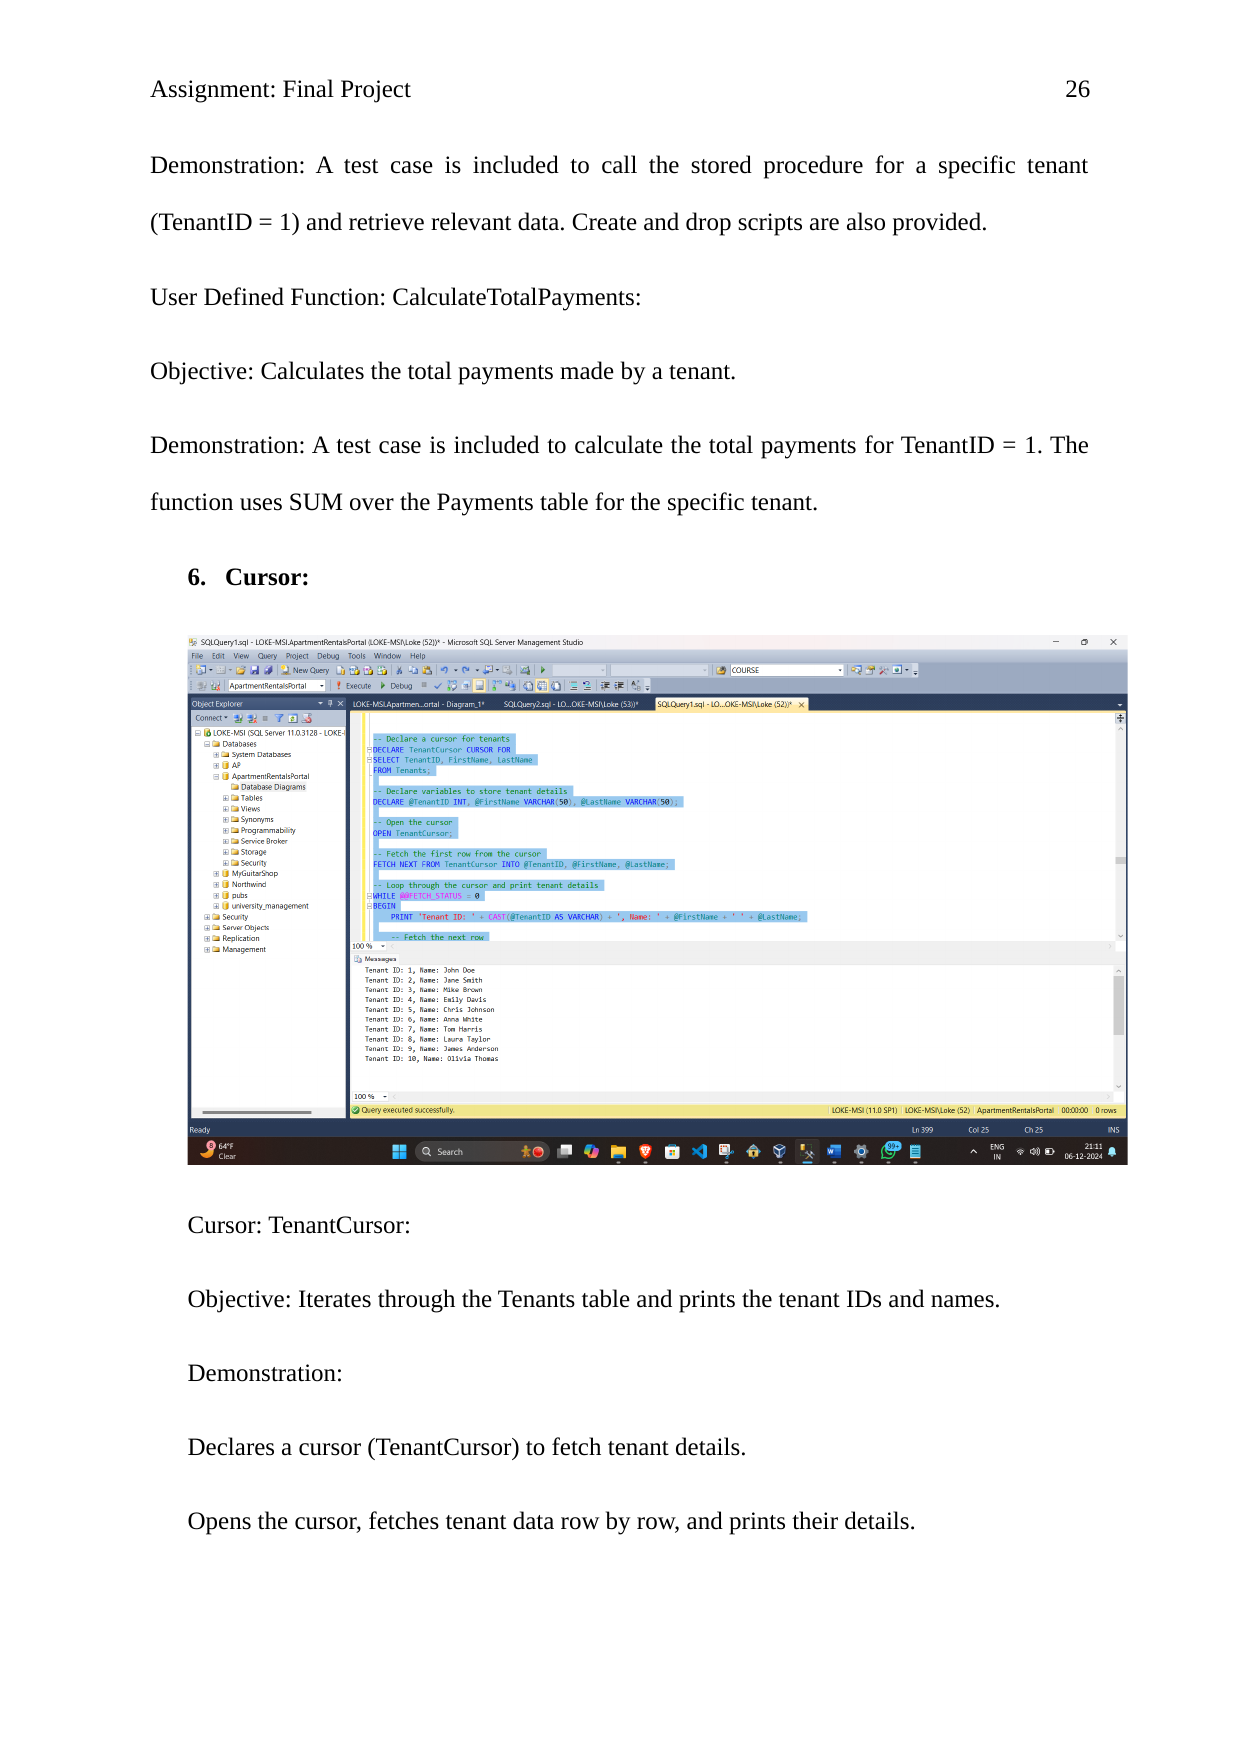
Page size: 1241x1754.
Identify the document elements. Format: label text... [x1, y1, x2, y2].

text Objective: Iterates through the Tenants table and prints the tenant IDs and names. [187, 1284, 1090, 1313]
text User Defined Function: CalculateTotalPayments: [150, 282, 1090, 310]
text Declares a cursor (TenantCursor) to fetch tenant details. [187, 1432, 1090, 1461]
text Demonstration: A test case is included to calculate the total payments for TenantID = 1. The function uses SUM over the Payments table for the specific tenant. [150, 430, 1090, 516]
text Demonstration: A test case is included to call the stored procedure for a specific tenant (TenantID = 1) and retrieve relevant data. Create and drop scripts are also provided. [150, 150, 1090, 236]
text Opens the cursor, fetches tenant data row by row, and prints their details. [187, 1506, 1090, 1535]
text Objective: Calculates the total payments made by a tenant. [150, 356, 1090, 384]
list Cursor: [187, 562, 1090, 590]
text Demonstration: [187, 1358, 1090, 1387]
picture [187, 635, 1128, 1165]
text Cursor: TenantCursor: [187, 1210, 1090, 1238]
